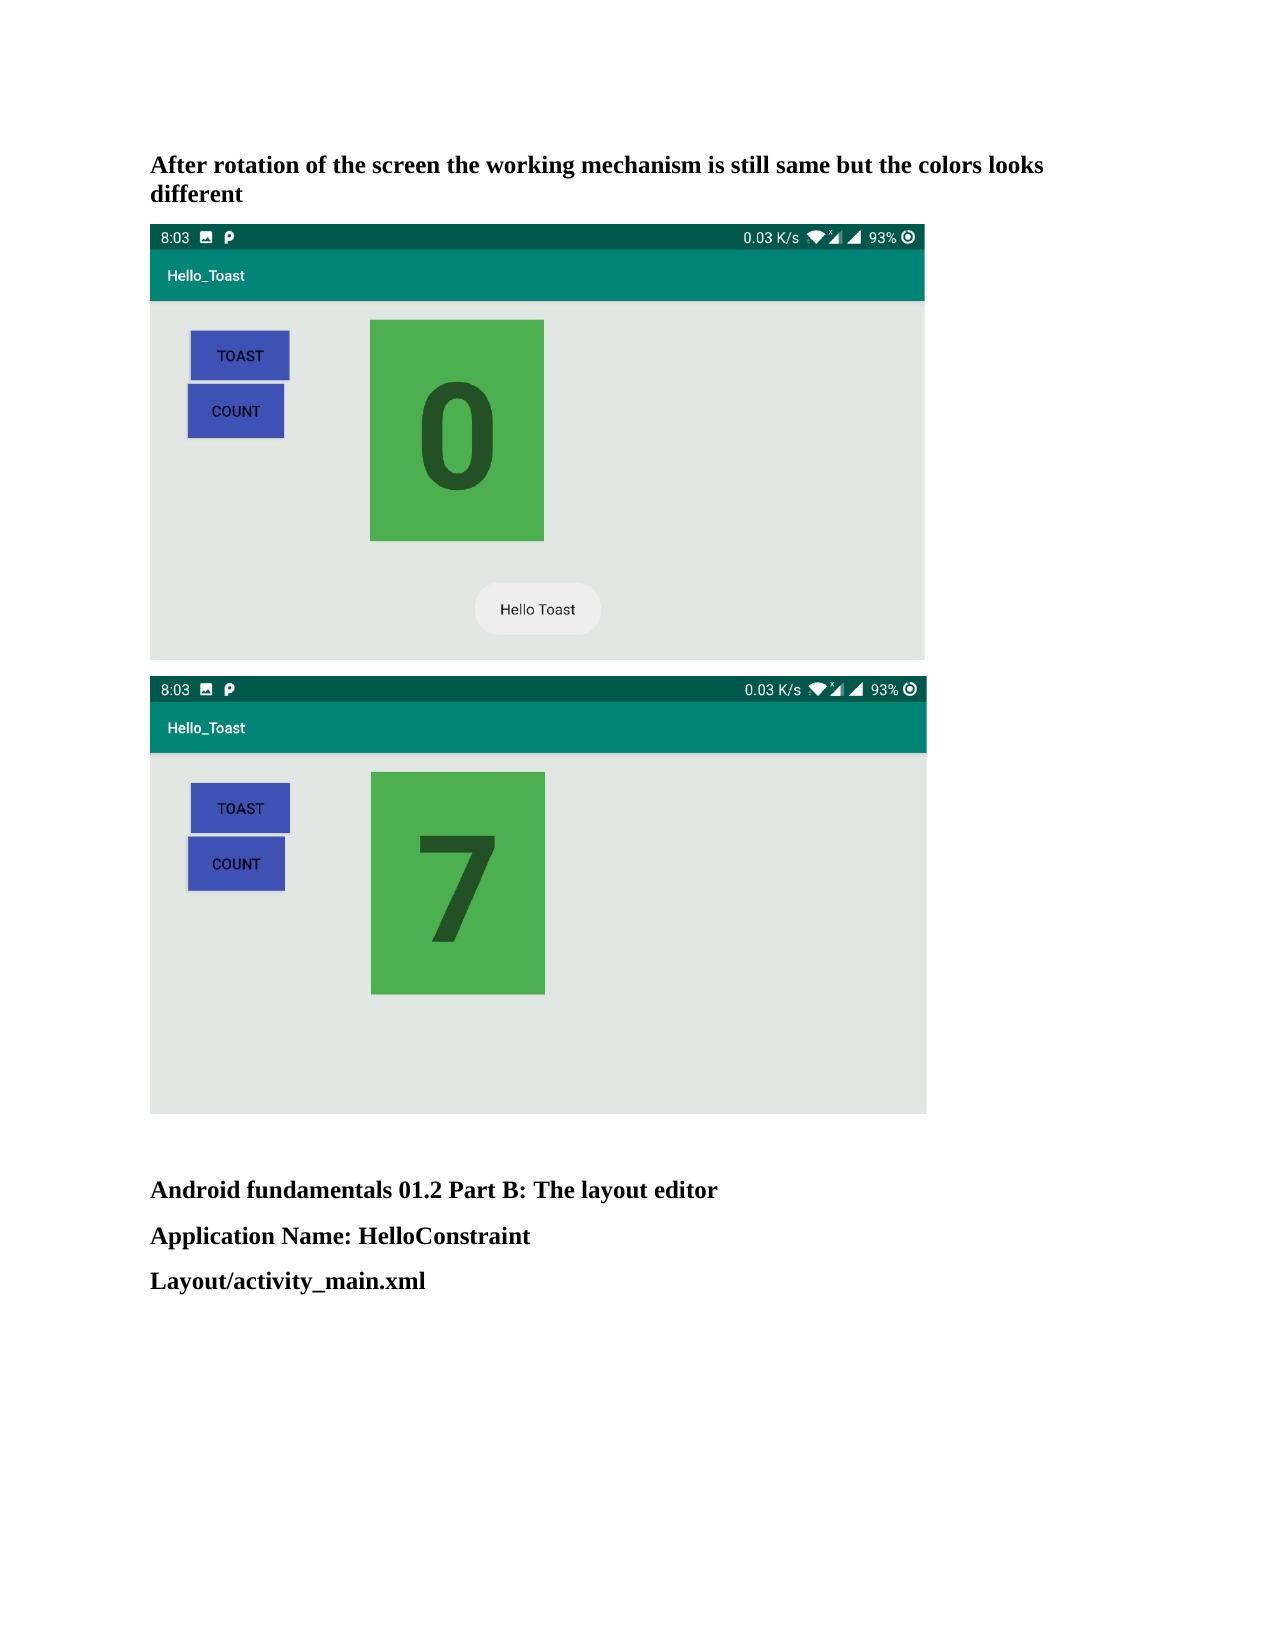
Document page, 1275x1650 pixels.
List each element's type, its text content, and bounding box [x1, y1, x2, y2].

text Layout/activity_main.xml [150, 1266, 1125, 1295]
picture [150, 224, 925, 660]
text After rotation of the screen the working mechanism is still same but the colors looks different [150, 150, 1125, 207]
text Application Name: HelloConstraint [150, 1221, 1125, 1250]
picture [150, 676, 927, 1114]
text Android fundamentals 01.2 Part B: The layout editor [150, 1176, 1125, 1204]
